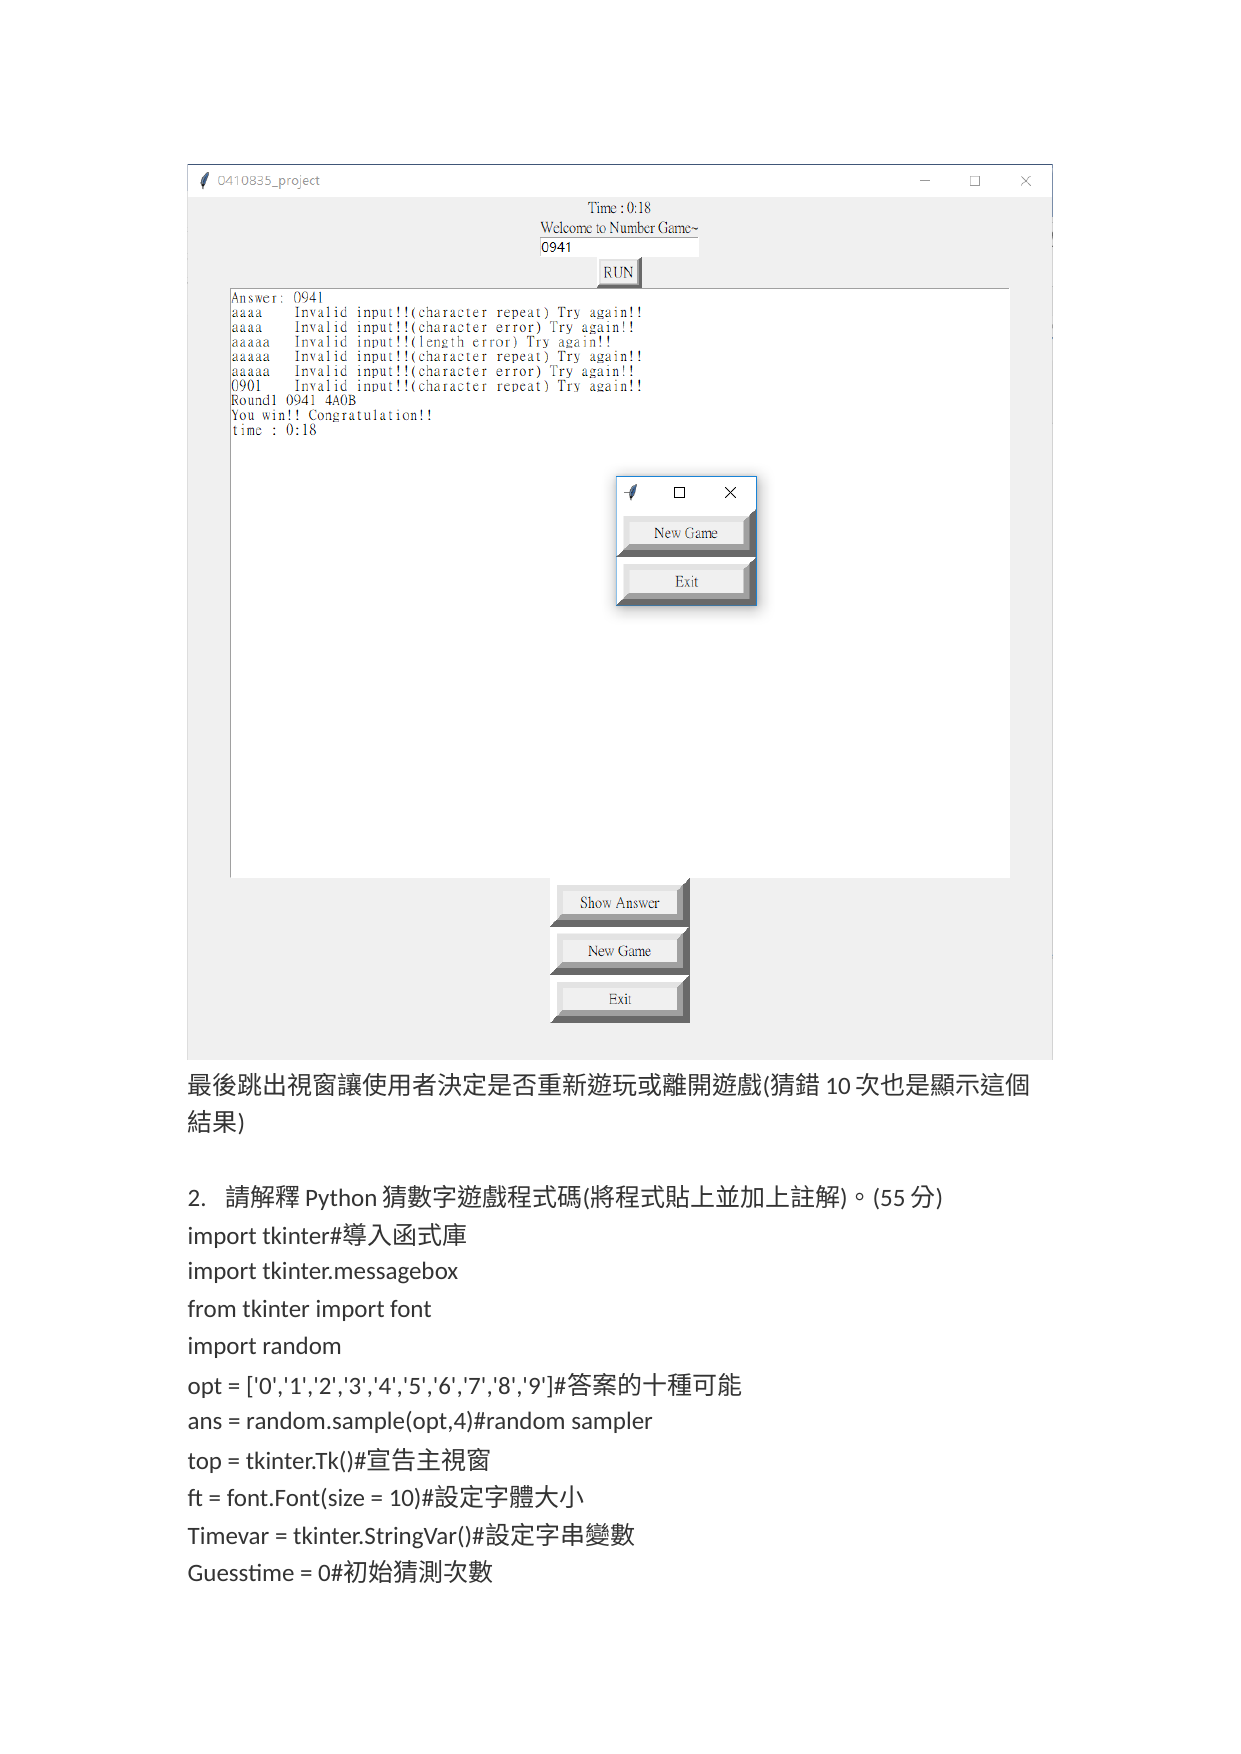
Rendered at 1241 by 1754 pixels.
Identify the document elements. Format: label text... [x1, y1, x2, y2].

list 最後跳出視窗讓使用者決定是否重新遊玩或離開遊戲(猜錯10次也是顯示這個結果) [187, 1064, 1053, 1139]
text import tkinter#導入函式庫 [187, 1214, 1053, 1252]
text top = tkinter.Tk()#宣告主視窗 [187, 1439, 1053, 1477]
list 請解釋Python猜數字遊戲程式碼(將程式貼上並加上註解)。(55分) [187, 1177, 1053, 1214]
text import random [187, 1327, 1053, 1364]
text Guesstime = 0#初始猜測次數 [187, 1552, 1053, 1589]
text opt = ['0','1','2','3','4','5','6','7','8','9']#答案的十種可能 [187, 1364, 1053, 1402]
text Timevar = tkinter.StringVar()#設定字串變數 [187, 1514, 1053, 1552]
text from tkinter import font [187, 1289, 1053, 1327]
text import tkinter.messagebox [187, 1252, 1053, 1289]
text ans = random.sample(opt,4)#random sampler [187, 1402, 1053, 1439]
text ft = font.Font(size = 10)#設定字體大小 [187, 1477, 1053, 1514]
picture [187, 164, 1053, 1060]
